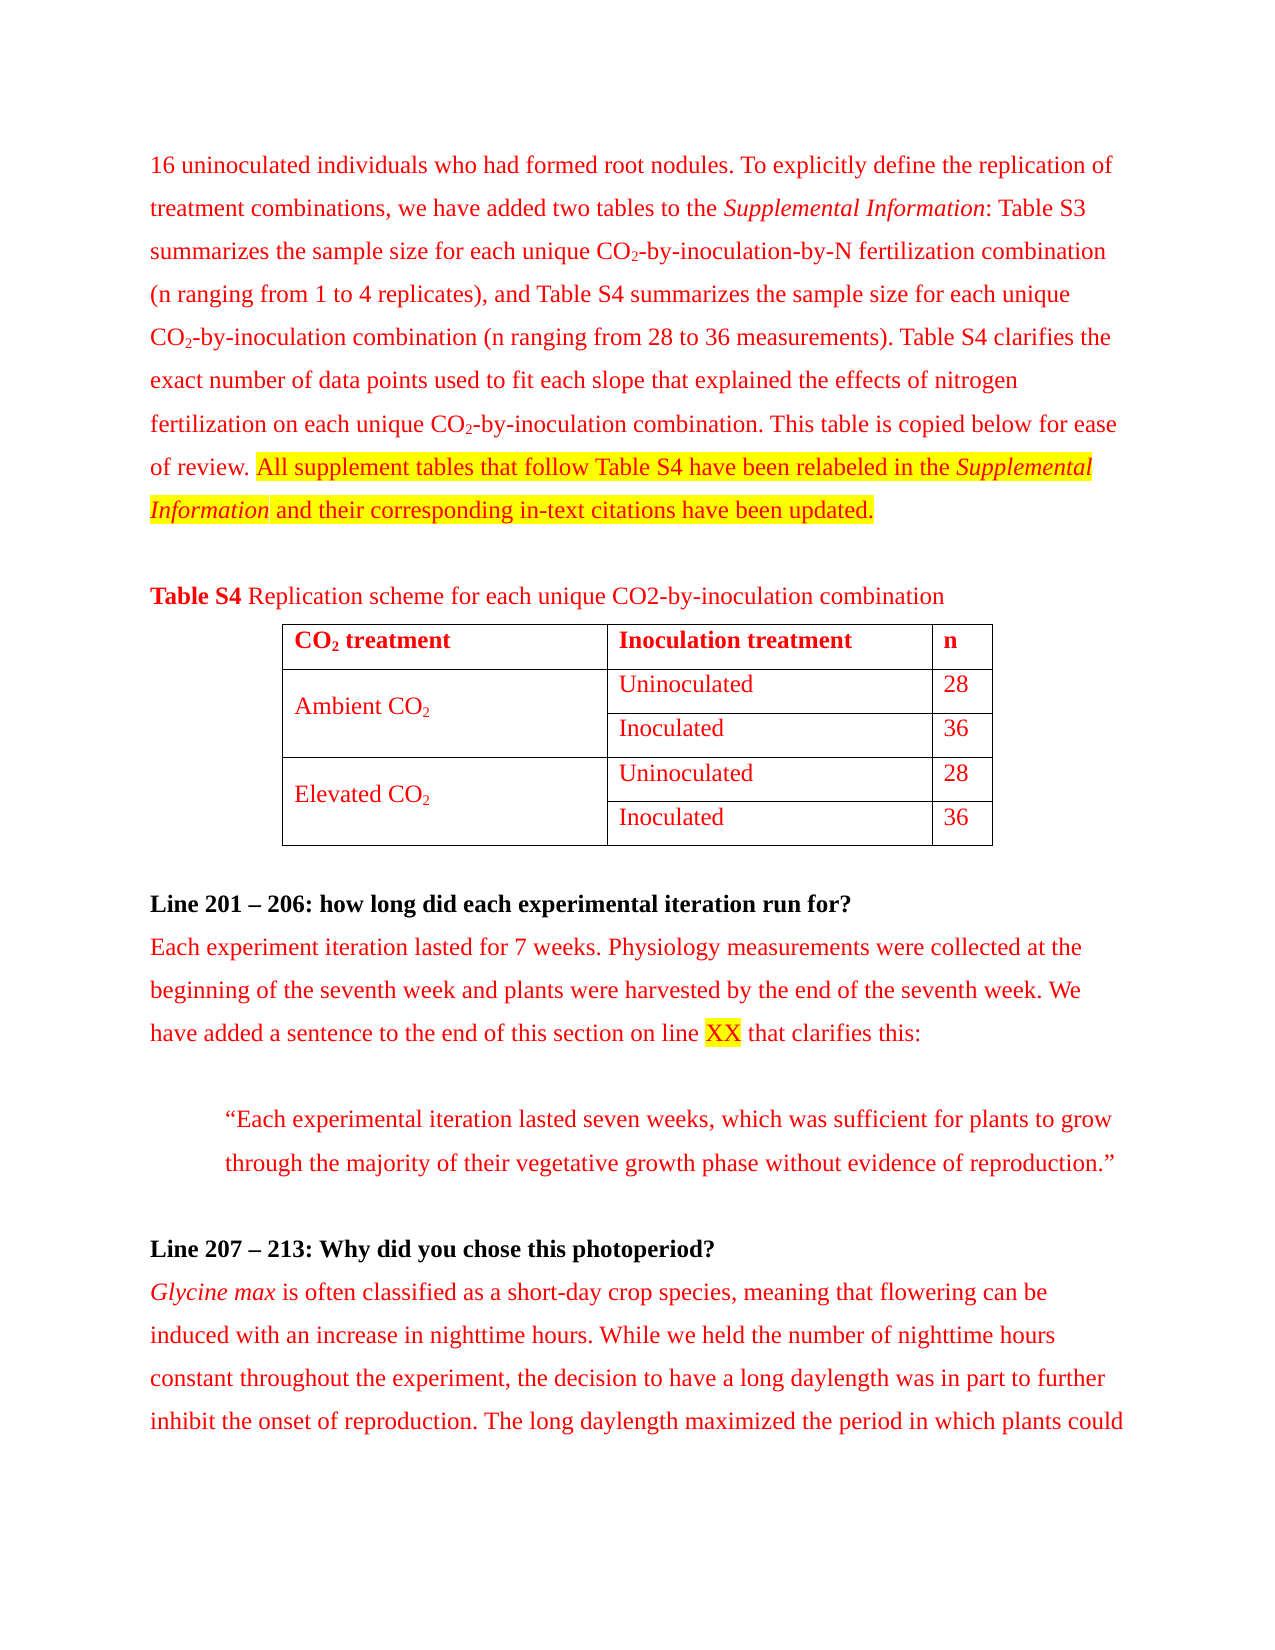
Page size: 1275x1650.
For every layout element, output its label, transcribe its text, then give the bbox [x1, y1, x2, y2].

table_header n [933, 625, 992, 668]
table_cell Uninoculated [608, 670, 932, 712]
table_cell 28 [933, 758, 992, 801]
table_cell Uninoculated [608, 758, 932, 801]
table_cell 36 [933, 714, 992, 757]
table_cell Inoculated [608, 802, 932, 845]
table_cell Ambient CO2 [283, 670, 607, 757]
table_cell 36 [933, 802, 992, 845]
table_header CO2 treatment [283, 625, 607, 668]
table_cell 28 [933, 670, 992, 712]
table_cell Inoculated [608, 714, 932, 757]
table_header Inoculation treatment [608, 625, 932, 668]
text Line 207 – 213: Why did you chose this photoperiod? [150, 1234, 1125, 1263]
text Line 201 – 206: how long did each experimental iteration run for? [150, 889, 1125, 918]
text “Each experimental iteration lasted seven weeks, which was sufficient for plants to grow through the majority of their vegetative growth phase without evidence of reproduction.” [225, 1104, 1125, 1176]
table_cell Elevated CO2 [283, 758, 607, 845]
text Table S4 Replication scheme for each unique CO2-by-inoculation combination [150, 581, 1125, 610]
text Each experiment iteration lasted for 7 weeks. Physiology measurements were collected at the beginning of the seventh week and plants were harvested by the end of the seventh week. We have added a sentence to the end of this section on line XX that clarifies this: [150, 932, 1125, 1047]
